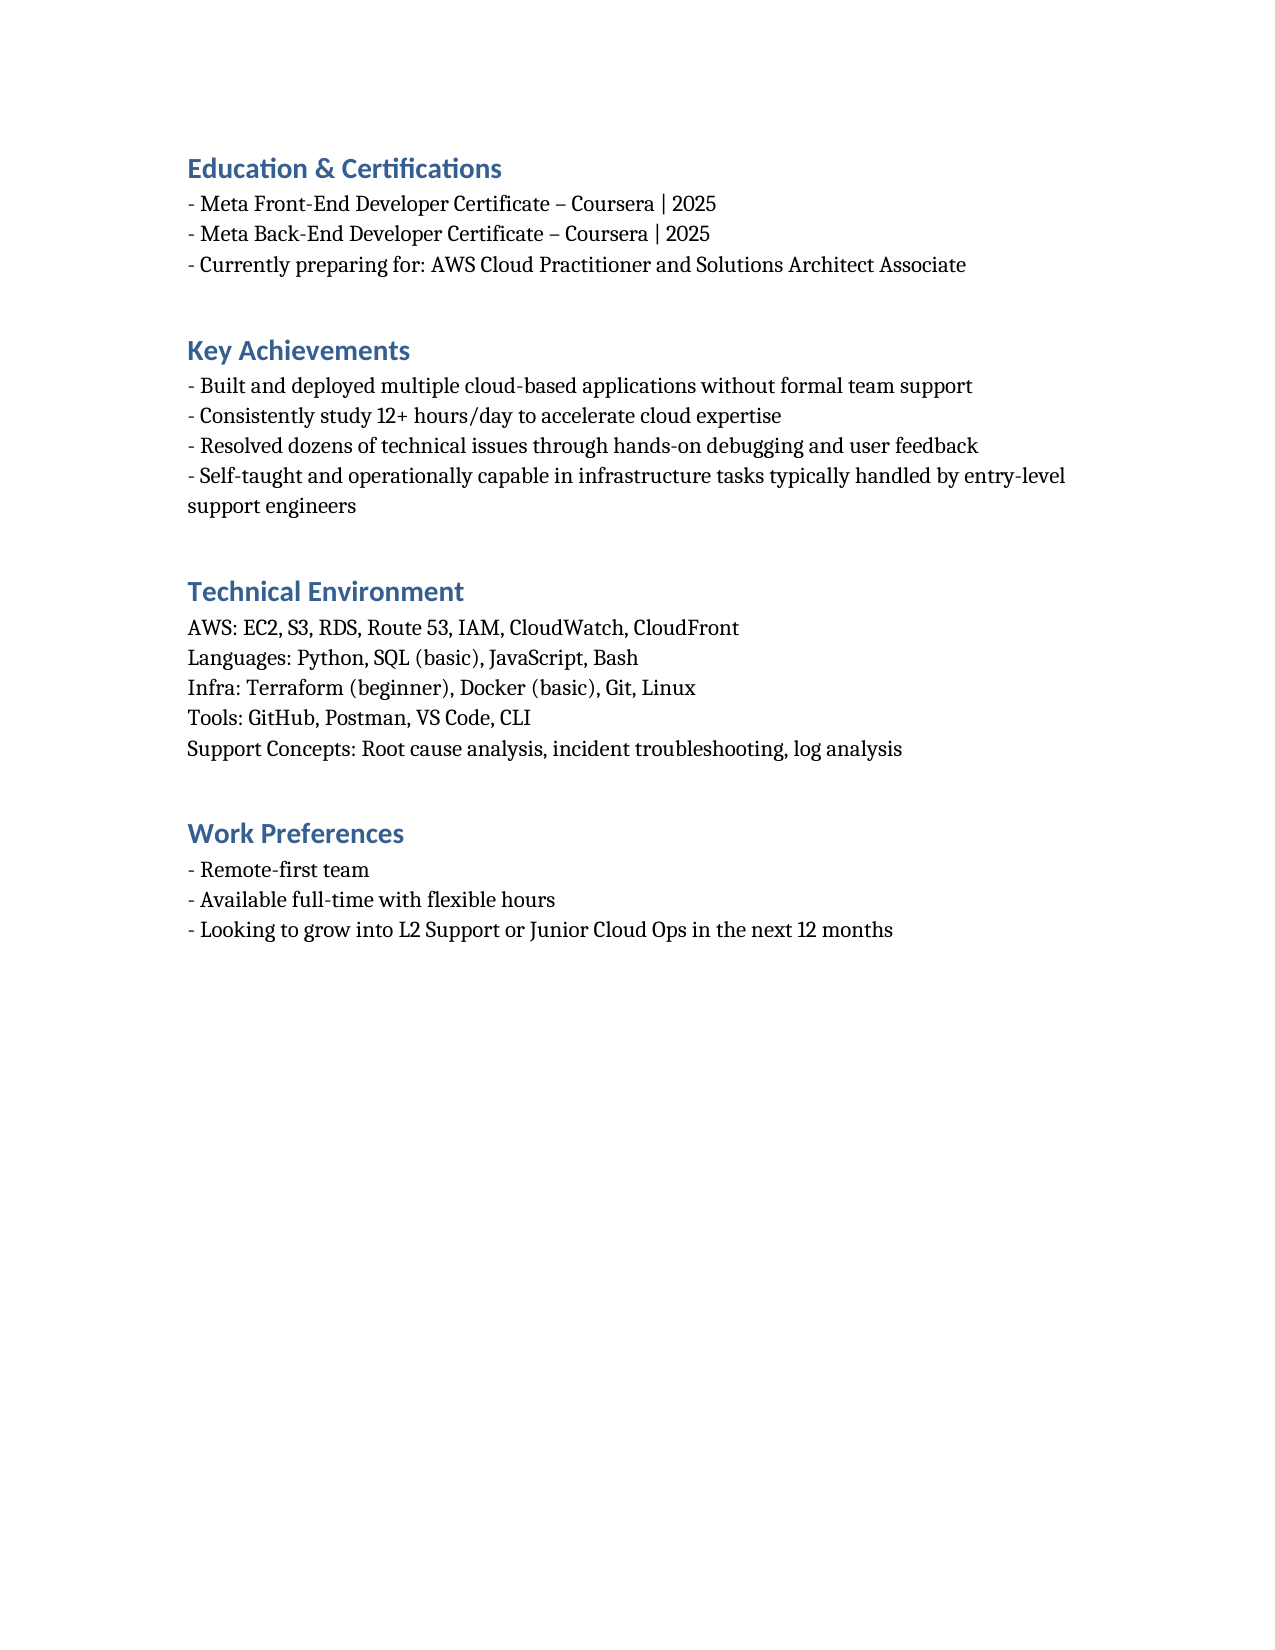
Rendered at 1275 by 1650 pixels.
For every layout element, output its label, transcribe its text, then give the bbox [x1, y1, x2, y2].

text - Built and deployed multiple cloud-based applications without formal team support - Consistently study 12+ hours/day to accelerate cloud expertise - Resolved dozens of technical issues through hands-on debugging and user feedback - Self-taught and operationally capable in infrastructure tasks typically handled by entry-level support engineers [187, 372, 1087, 520]
text AWS: EC2, S3, RDS, Route 53, IAM, CloudWatch, CloudFront Languages: Python, SQL (basic), JavaScript, Bash Infra: Terraform (beginner), Docker (basic), Git, Linux Tools: GitHub, Postman, VS Code, CLI Support Concepts: Root cause analysis, incident troubleshooting, log analysis [187, 614, 1087, 762]
text - Meta Front-End Developer Certificate – Coursera | 2025 - Meta Back-End Developer Certificate – Coursera | 2025 - Currently preparing for: AWS Cloud Practitioner and Solutions Architect Associate [187, 191, 1087, 278]
text - Remote-first team - Available full-time with flexible hours - Looking to grow into L2 Support or Junior Cloud Ops in the next 12 months [187, 856, 1087, 943]
subtitle Technical Environment [187, 573, 1087, 609]
subtitle Education & Certifications [187, 150, 1087, 186]
subtitle Key Achievements [187, 332, 1087, 367]
subtitle Work Preferences [187, 816, 1087, 851]
